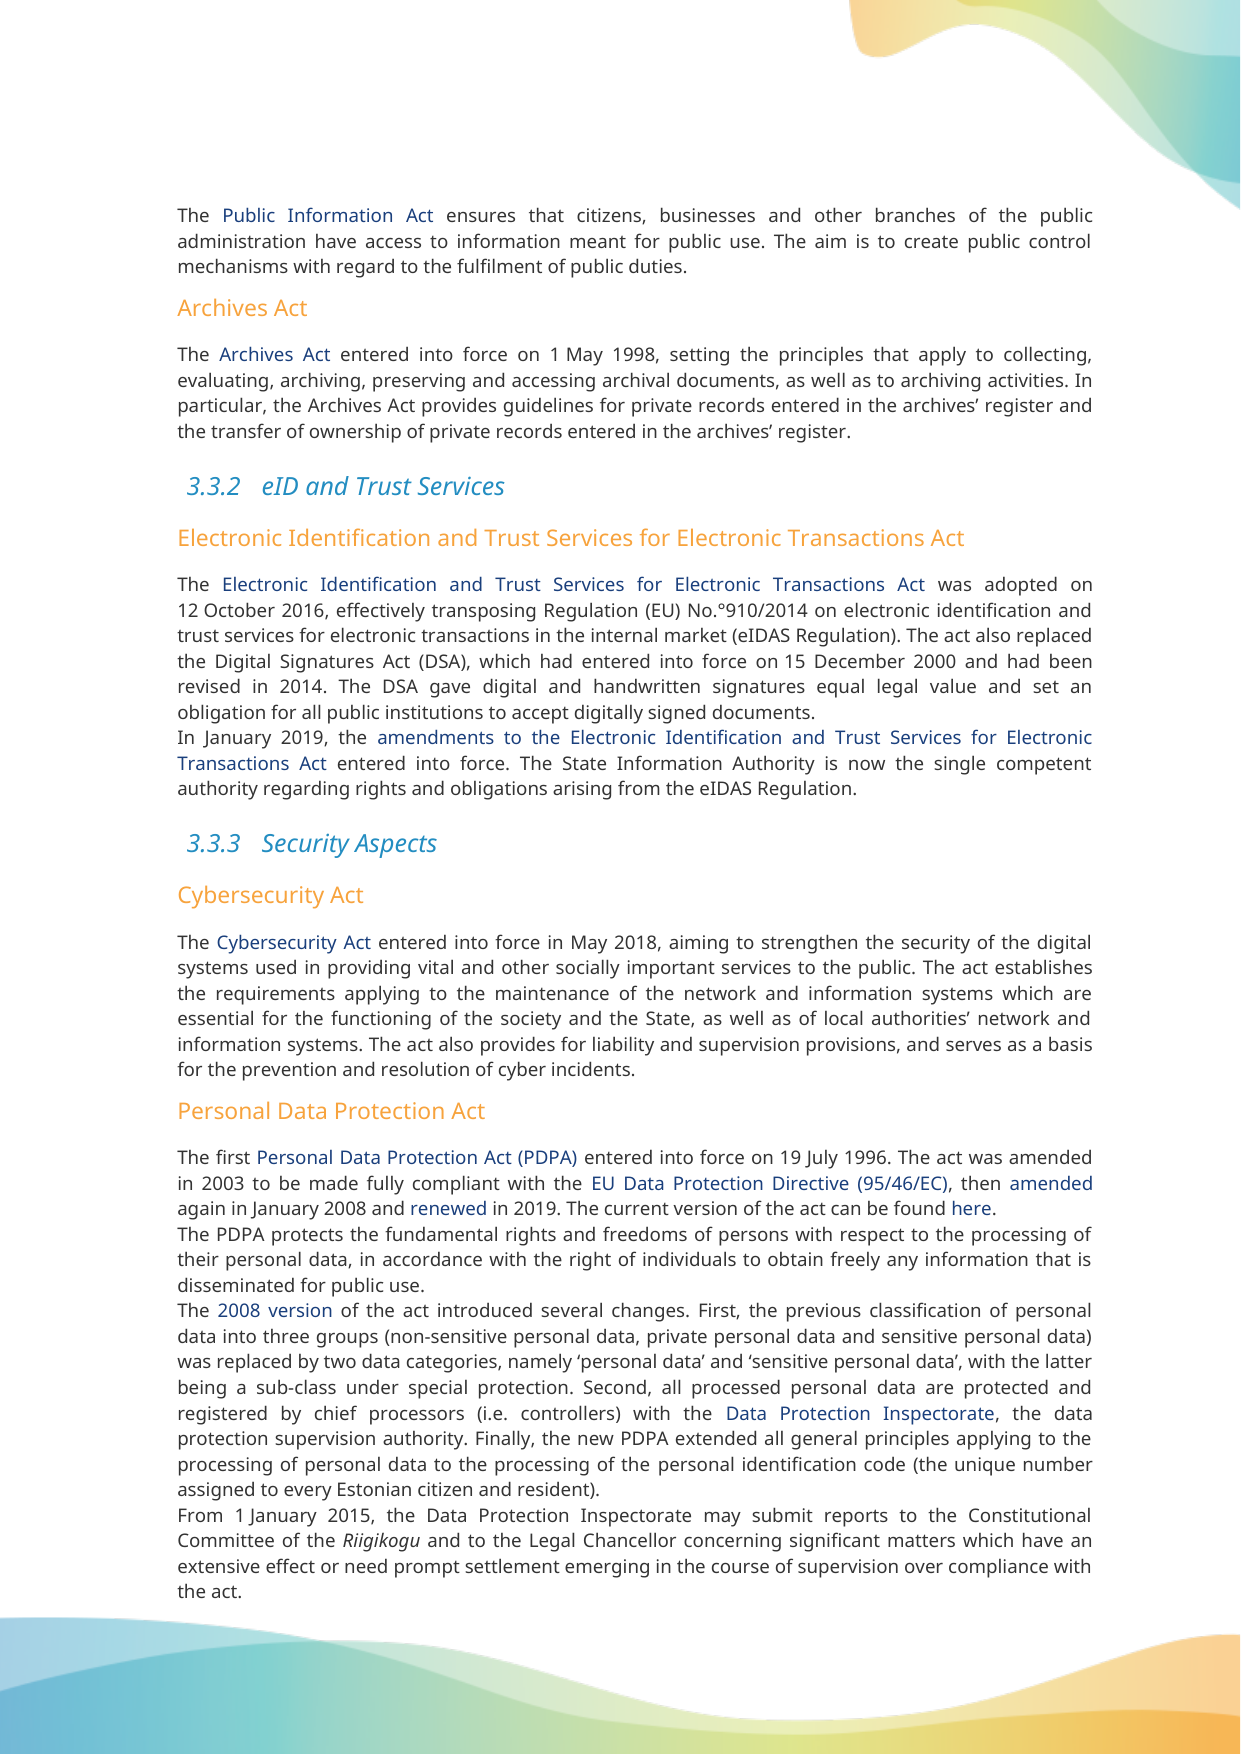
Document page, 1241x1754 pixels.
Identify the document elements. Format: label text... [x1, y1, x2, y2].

picture [0, 1613, 1241, 1754]
text The 2008 version of the act introduced several changes. First, the previous classification of personal data into three groups (non-sensitive personal data, private personal data and sensitive personal data) was replaced by two data categories, namely ‘personal data’ and ‘sensitive personal data’, with the latter being a sub-class under special protection. Second, all processed personal data are protected and registered by chief processors (i.e. controllers) with the Data Protection Inspectorate, the data protection supervision authority. Finally, the new PDPA extended all general principles applying to the processing of personal data to the processing of the personal identification code (the unique number assigned to every Estonian citizen and resident). [177, 1298, 1093, 1502]
text From 1 January 2015, the Data Protection Inspectorate may submit reports to the Constitutional Committee of the Riigikogu and to the Legal Chancellor concerning significant matters which have an extensive effect or need prompt settlement emerging in the course of supervision over compliance with the act. [177, 1502, 1093, 1604]
subtitle eID and Trust Services [186, 469, 1093, 503]
text In January 2019, the amendments to the Electronic Identification and Trust Services for Electronic Transactions Act entered into force. The State Information Authority is now the single competent authority regarding rights and obligations arising from the eIDAS Regulation. [177, 724, 1093, 801]
text The Electronic Identification and Trust Services for Electronic Transactions Act was adopted on 12 October 2016, effectively transposing Regulation (EU) No.°910/2014 on electronic identification and trust services for electronic transactions in the internal market (eIDAS Regulation). The act also replaced the Digital Signatures Act (DSA), which had entered into force on 15 December 2000 and had been revised in 2014. The DSA gave digital and handwritten signatures equal legal value and set an obligation for all public institutions to accept digitally signed documents. [177, 571, 1093, 724]
picture [325, 0, 1241, 213]
subtitle Security Aspects [186, 826, 1093, 860]
text The PDPA protects the fundamental rights and freedoms of persons with respect to the processing of their personal data, in accordance with the right of individuals to obtain freely any information that is disseminated for public use. [177, 1221, 1093, 1298]
text The first Personal Data Protection Act (PDPA) entered into force on 19 July 1996. The act was amended in 2003 to be made fully compliant with the EU Data Protection Directive (95/46/EC), then amended again in January 2008 and renewed in 2019. The current version of the act can be found here. [177, 1144, 1093, 1221]
subtitle Personal Data Protection Act [177, 1094, 1093, 1126]
subtitle Electronic Identification and Trust Services for Electronic Transactions Act [177, 521, 1093, 553]
text The Public Information Act ensures that citizens, businesses and other branches of the public administration have access to information meant for public use. The aim is to create public control mechanisms with regard to the fulfilment of public duties. [177, 202, 1093, 279]
text The Cybersecurity Act entered into force in May 2018, aiming to strengthen the security of the digital systems used in providing vital and other socially important services to the public. The act establishes the requirements applying to the maintenance of the network and information systems which are essential for the functioning of the society and the State, as well as of local authorities’ network and information systems. The act also provides for liability and supervision provisions, and serves as a basis for the prevention and resolution of cyber incidents. [177, 929, 1093, 1082]
text The Archives Act entered into force on 1 May 1998, setting the principles that apply to collecting, evaluating, archiving, preserving and accessing archival documents, as well as to archiving activities. In particular, the Archives Act provides guidelines for private records entered in the archives’ register and the transfer of ownership of private records entered in the archives’ register. [177, 342, 1093, 444]
subtitle Archives Act [177, 292, 1093, 323]
subtitle Cybersecurity Act [177, 879, 1093, 910]
